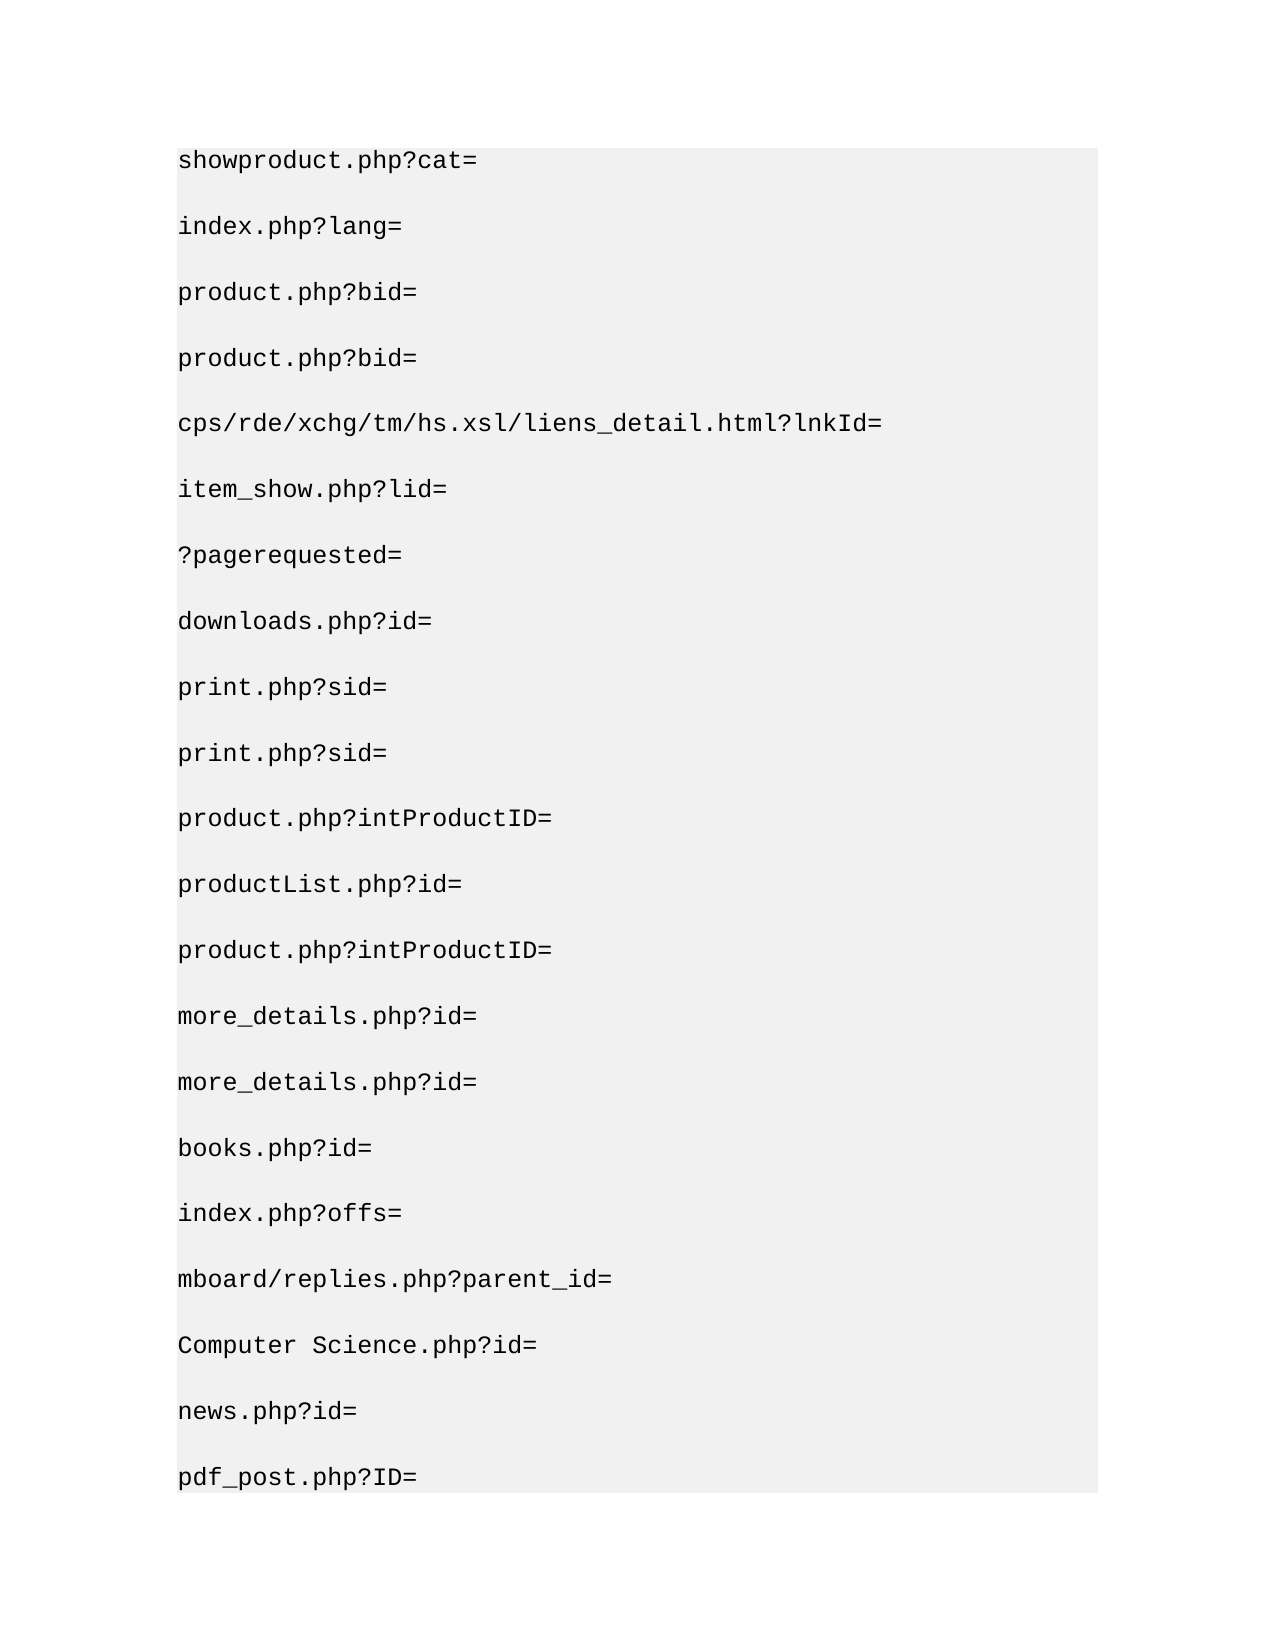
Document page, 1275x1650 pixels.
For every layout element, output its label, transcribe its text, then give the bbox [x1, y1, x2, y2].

text news.php?id= [177, 1398, 1098, 1427]
text index.php?lang= [177, 213, 1098, 242]
text more_details.php?id= [177, 1003, 1098, 1032]
text item_show.php?lid= [177, 477, 1098, 505]
text mboard/replies.php?parent_id= [177, 1267, 1098, 1295]
text print.php?sid= [177, 674, 1098, 703]
text showproduct.php?cat= [177, 148, 1098, 176]
text print.php?sid= [177, 740, 1098, 768]
text product.php?intProductID= [177, 938, 1098, 966]
text index.php?offs= [177, 1201, 1098, 1229]
text downloads.php?id= [177, 608, 1098, 637]
text ?pagerequested= [177, 543, 1098, 571]
text more_details.php?id= [177, 1069, 1098, 1098]
text pdf_post.php?ID= [177, 1464, 1098, 1493]
text product.php?intProductID= [177, 806, 1098, 834]
text Computer Science.php?id= [177, 1333, 1098, 1361]
text cps/rde/xchg/tm/hs.xsl/liens_detail.html?lnkId= [177, 411, 1098, 439]
text product.php?bid= [177, 279, 1098, 308]
text productList.php?id= [177, 872, 1098, 900]
text product.php?bid= [177, 345, 1098, 373]
text books.php?id= [177, 1135, 1098, 1163]
